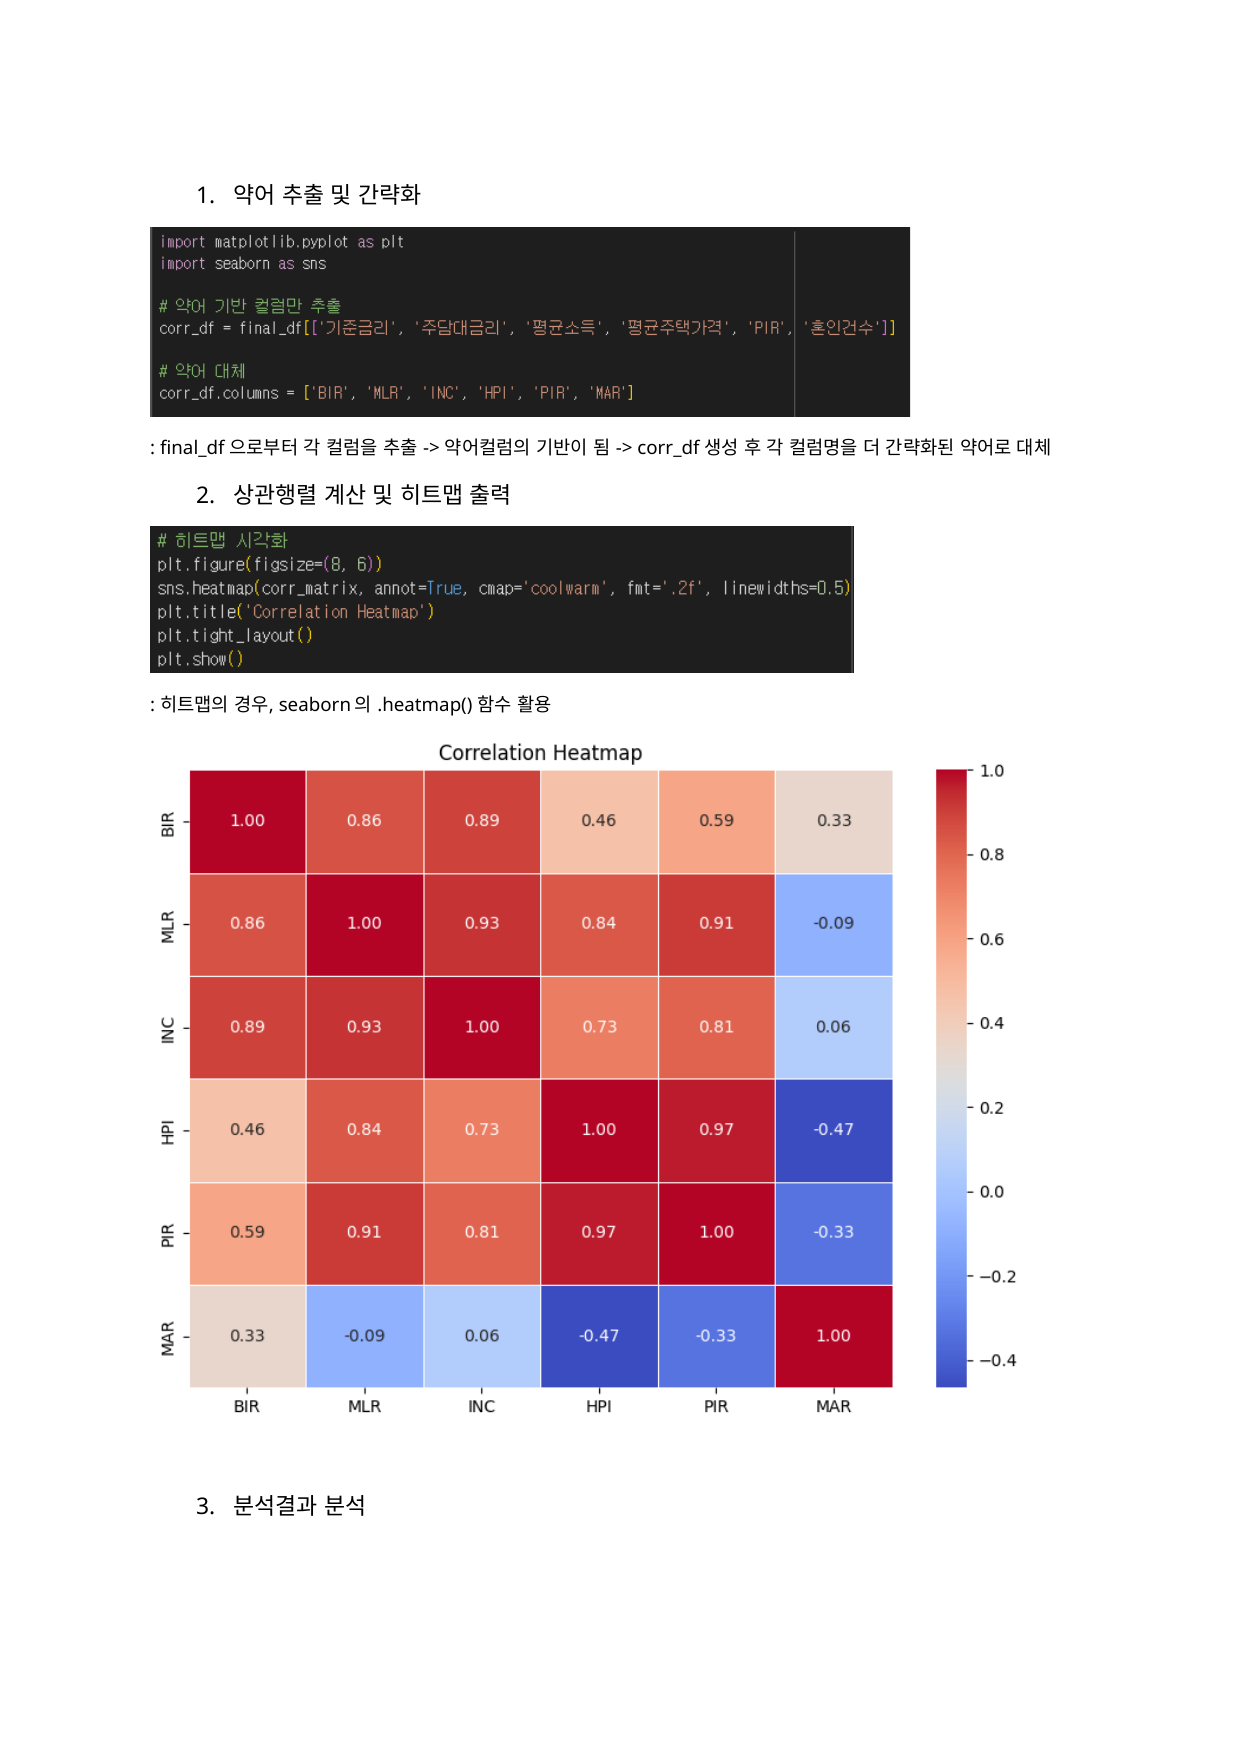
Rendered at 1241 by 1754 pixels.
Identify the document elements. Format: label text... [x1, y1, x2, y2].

picture [150, 526, 854, 673]
list 분석결과 분석 [196, 1488, 1090, 1522]
picture [150, 227, 911, 417]
text : 히트맵의 경우, seaborn의 .heatmap() 함수 활용 [150, 690, 1090, 717]
list 상관행렬 계산 및 히트맵 출력 [196, 477, 1090, 510]
picture [150, 733, 1027, 1424]
text : final_df 으로부터 각 컬럼을 추출 -> 약어컬럼의 기반이 됨 -> corr_df 생성 후 각 컬럼명을 더 간략화된 약어로 대체 [150, 433, 1090, 460]
list 약어 추출 및 간략화 [196, 177, 1090, 211]
